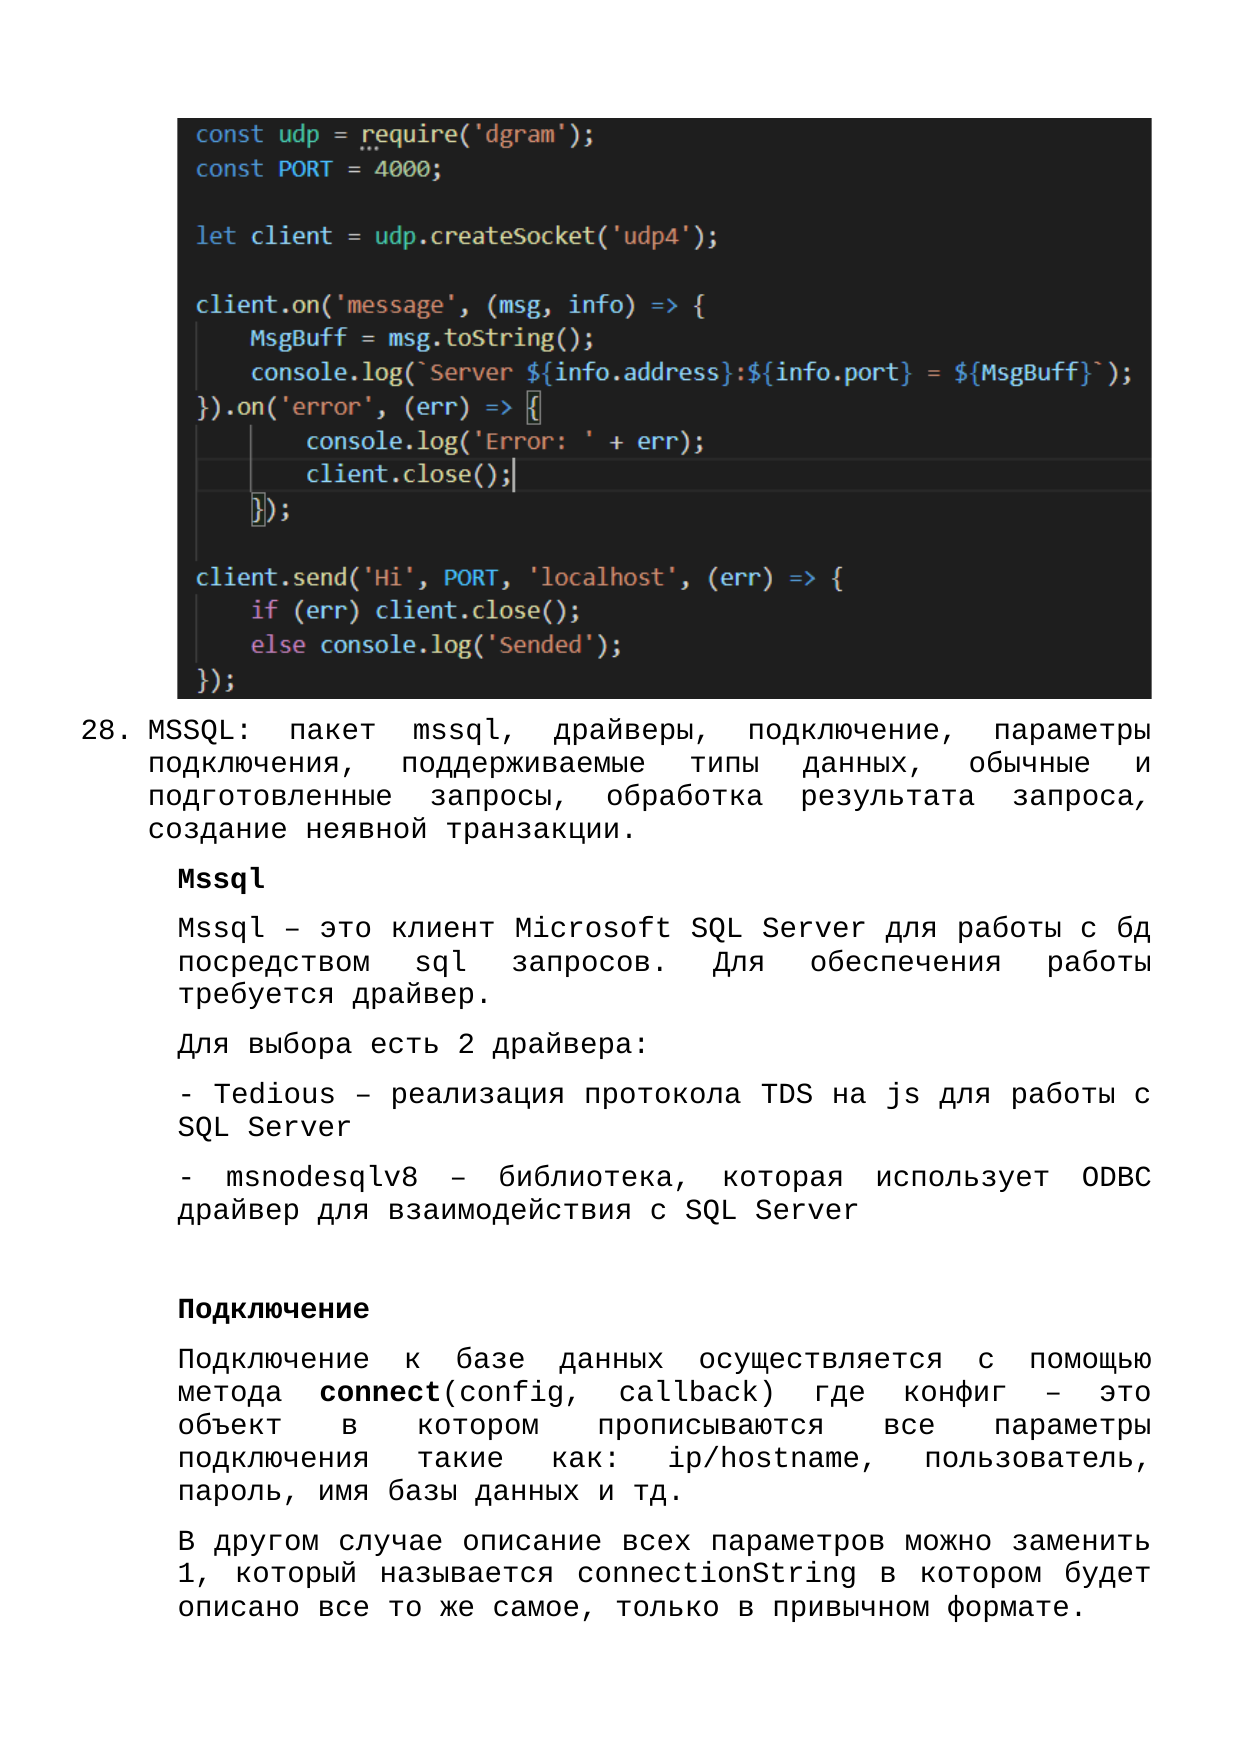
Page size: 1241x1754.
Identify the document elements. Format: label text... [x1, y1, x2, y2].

picture [177, 118, 1152, 699]
text - msnodesqlv8 – библиотека, которая использует ODBC драйвер для взаимодействия с SQL Server [177, 1162, 1152, 1228]
list MSSQL: пакет mssql, драйверы, подключение, параметры подключения, поддерживаемые типы данных, обычные и подготовленные запросы, обработка результата запроса, создание неявной транзакции. [133, 715, 1152, 847]
text - Tedious – реализация протокола TDS на js для работы с SQL Server [177, 1079, 1152, 1145]
text Mssql – это клиент Microsoft SQL Server для работы с бд посредством sql запросов. Для обеспечения работы требуется драйвер. [177, 914, 1152, 1013]
text Mssql [177, 864, 1152, 897]
text Подключение [177, 1294, 1152, 1327]
text В другом случае описание всех параметров можно заменить 1, который называется connectionString в котором будет описано все то же самое, только в привычном формате. [177, 1526, 1152, 1625]
text Подключение к базе данных осуществляется с помощью метода connect(config, callback) где конфиг – это объект в котором прописываются все параметры подключения такие как: ip/hostname, пользователь, пароль, имя базы данных и тд. [177, 1344, 1152, 1509]
text Для выбора есть 2 драйвера: [177, 1029, 1152, 1062]
